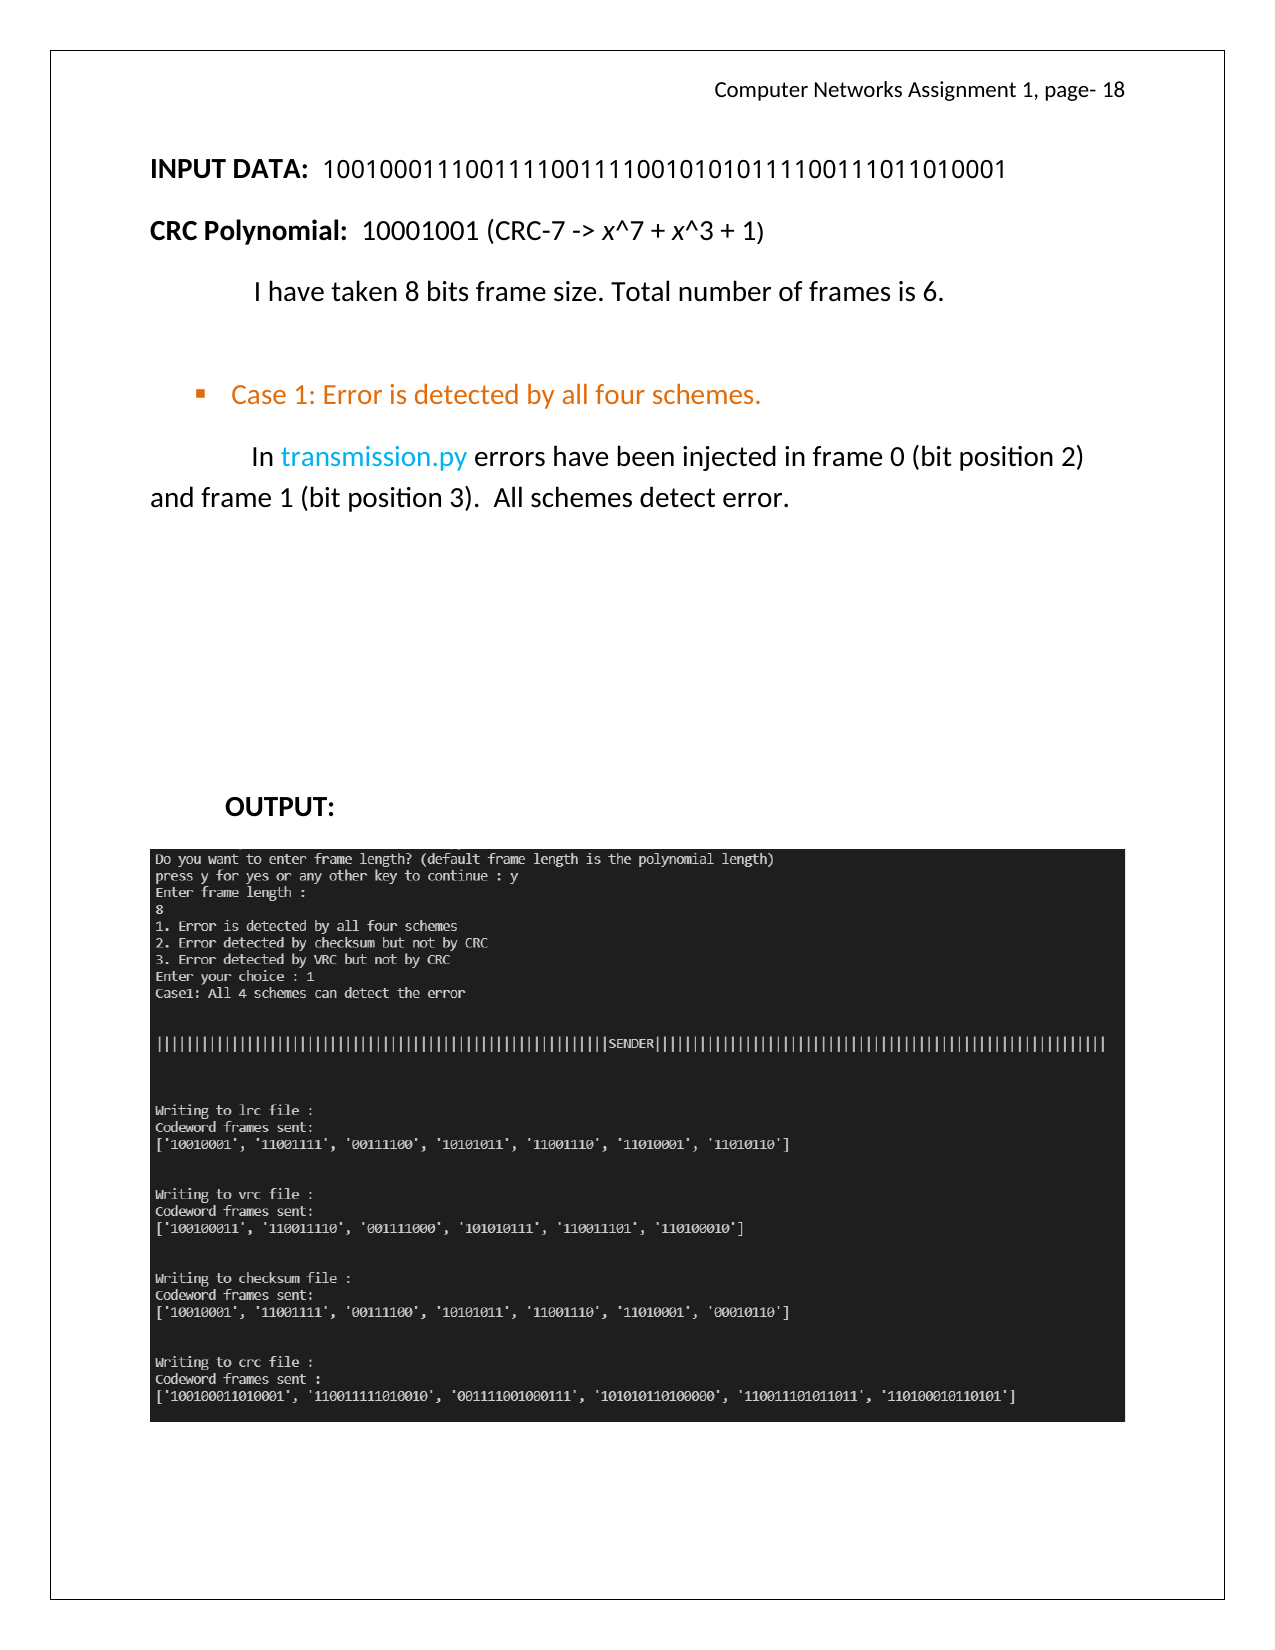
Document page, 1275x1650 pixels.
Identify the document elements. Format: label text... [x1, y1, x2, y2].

list Case 1: Error is detected by all four schemes. [194, 376, 1125, 412]
text INPUT DATA: 100100011100111100111100101010111100111011010001 [150, 150, 1125, 186]
text CRC Polynomial: 10001001 (CRC-7 -> x^7 + x^3 + 1) [150, 212, 1125, 247]
text OUTPUT: [150, 788, 1125, 823]
picture [150, 849, 1125, 1422]
text In transmission.py errors have been injected in frame 0 (bit position 2) and frame 1 (bit position 3). All schemes detect error. [150, 438, 1125, 514]
text I have taken 8 bits frame size. Total number of frames is 6. [150, 273, 1125, 309]
